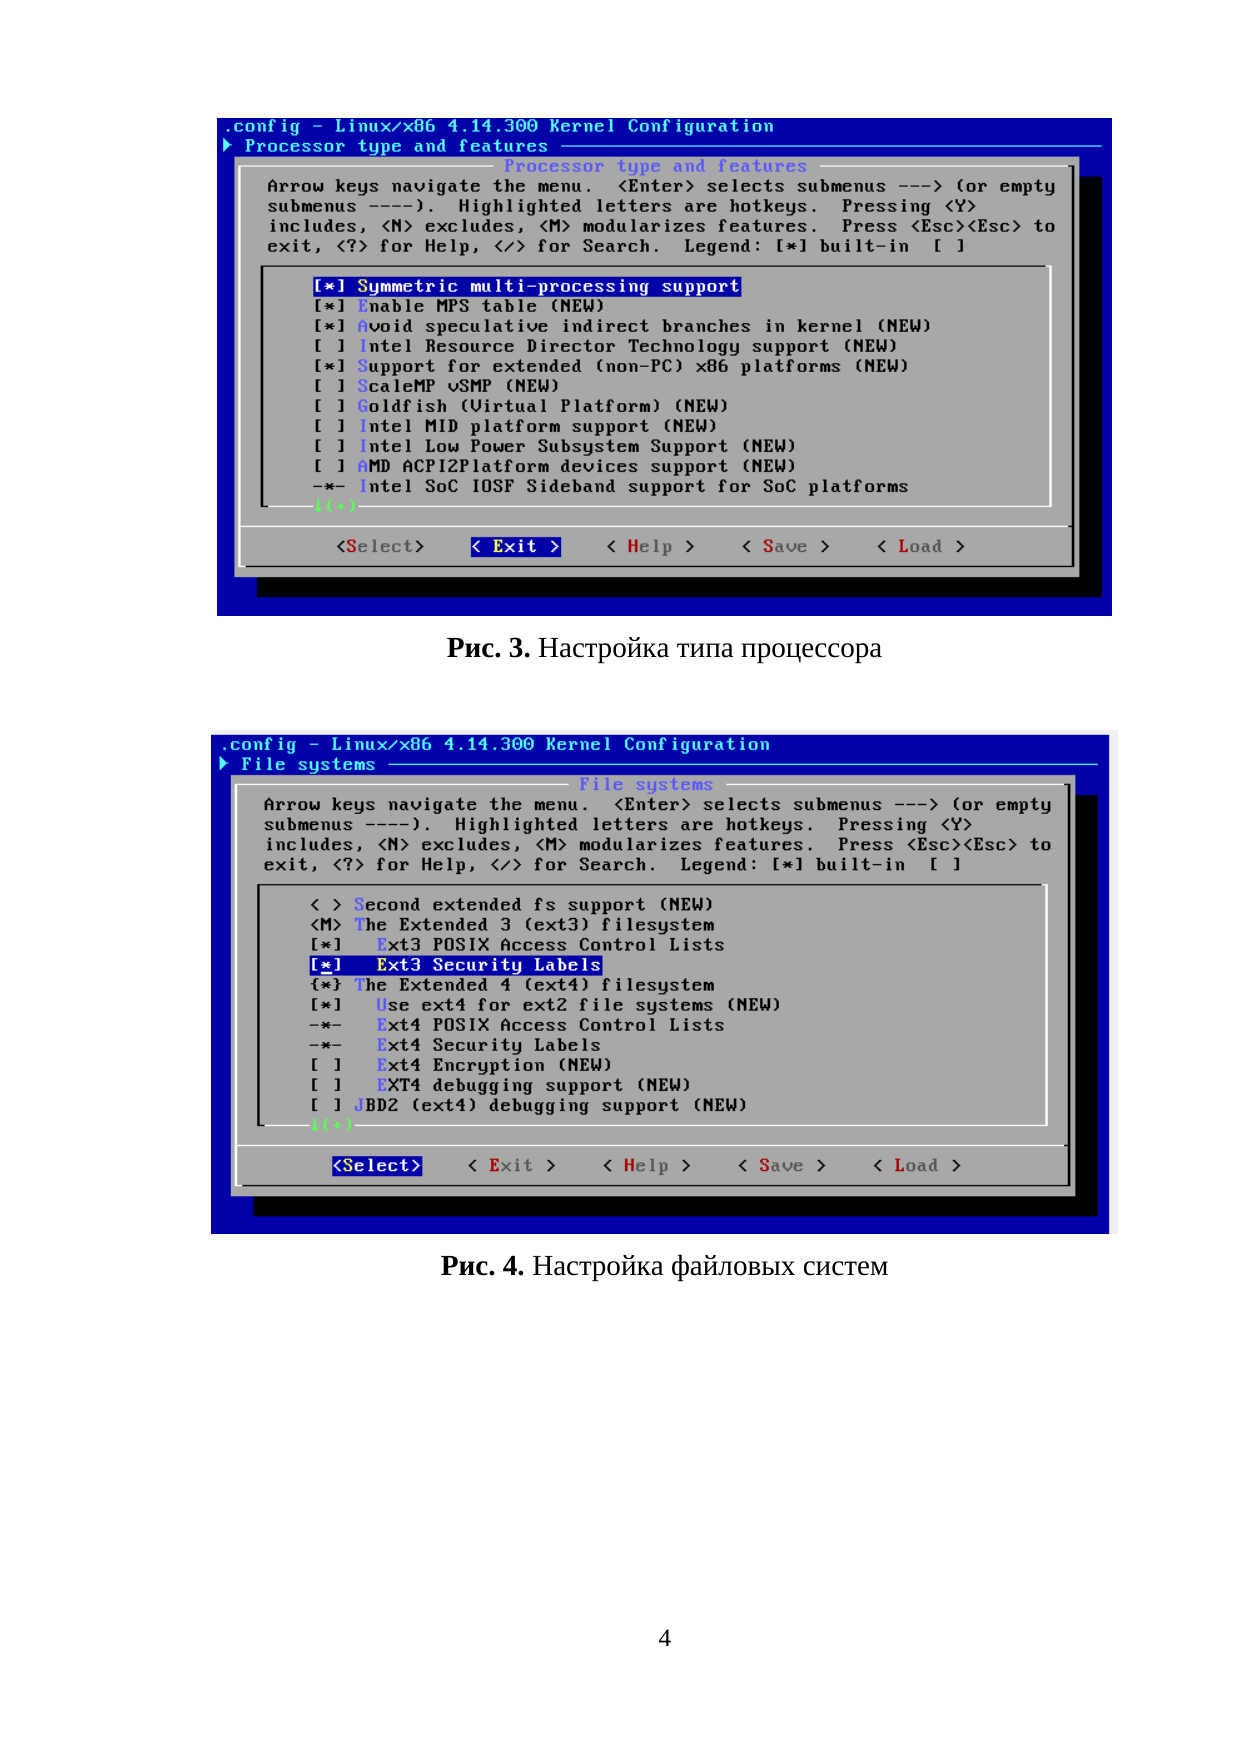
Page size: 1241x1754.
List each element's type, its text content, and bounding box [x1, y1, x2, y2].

picture [211, 730, 1118, 1234]
text Рис. 4. Настройка файловых систем [177, 1248, 1152, 1281]
picture [217, 118, 1112, 616]
text Рис. 3. Настройка типа процессора [177, 630, 1152, 664]
